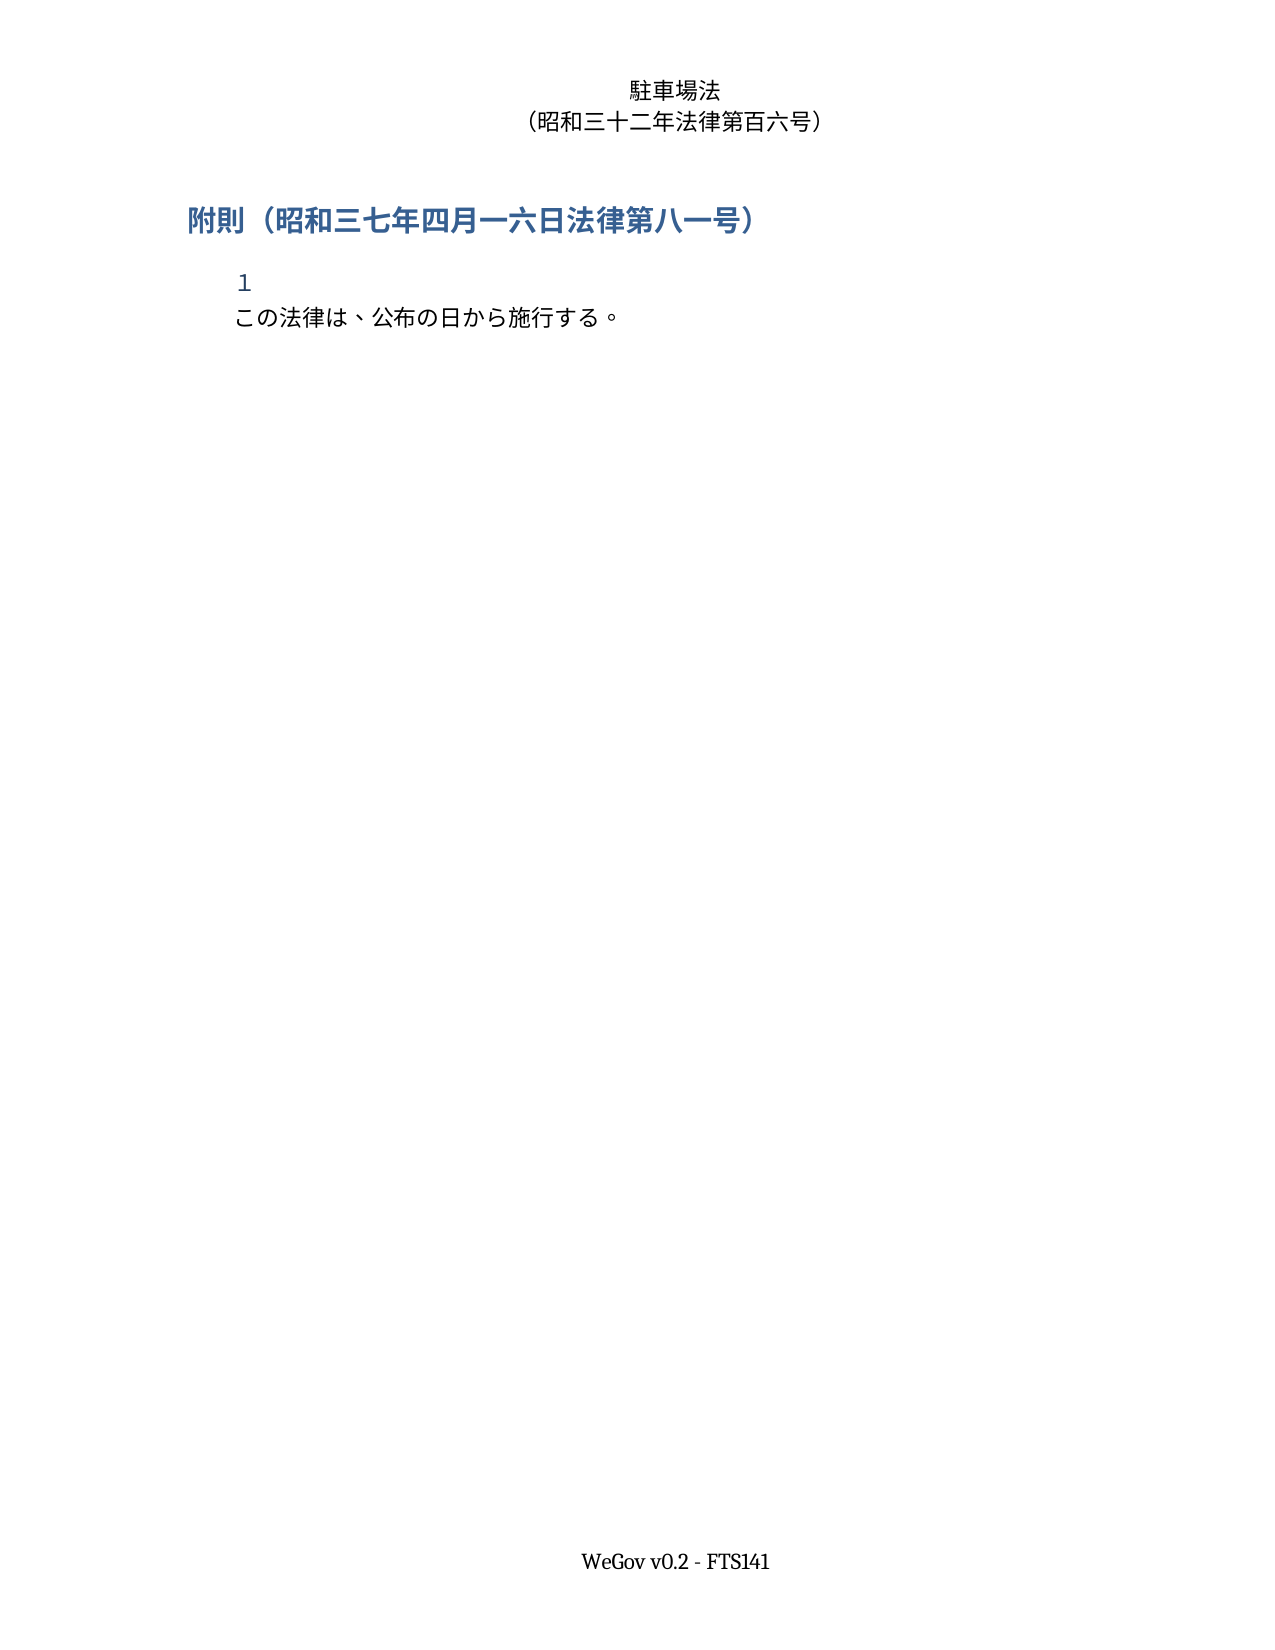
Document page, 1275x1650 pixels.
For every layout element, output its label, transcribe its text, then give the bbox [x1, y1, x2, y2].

text この法律は、公布の日から施行する。 [233, 302, 1087, 334]
subtitle 附則（昭和三七年四月一六日法律第八一号） [187, 200, 1087, 240]
subtitle １ [233, 266, 1087, 298]
